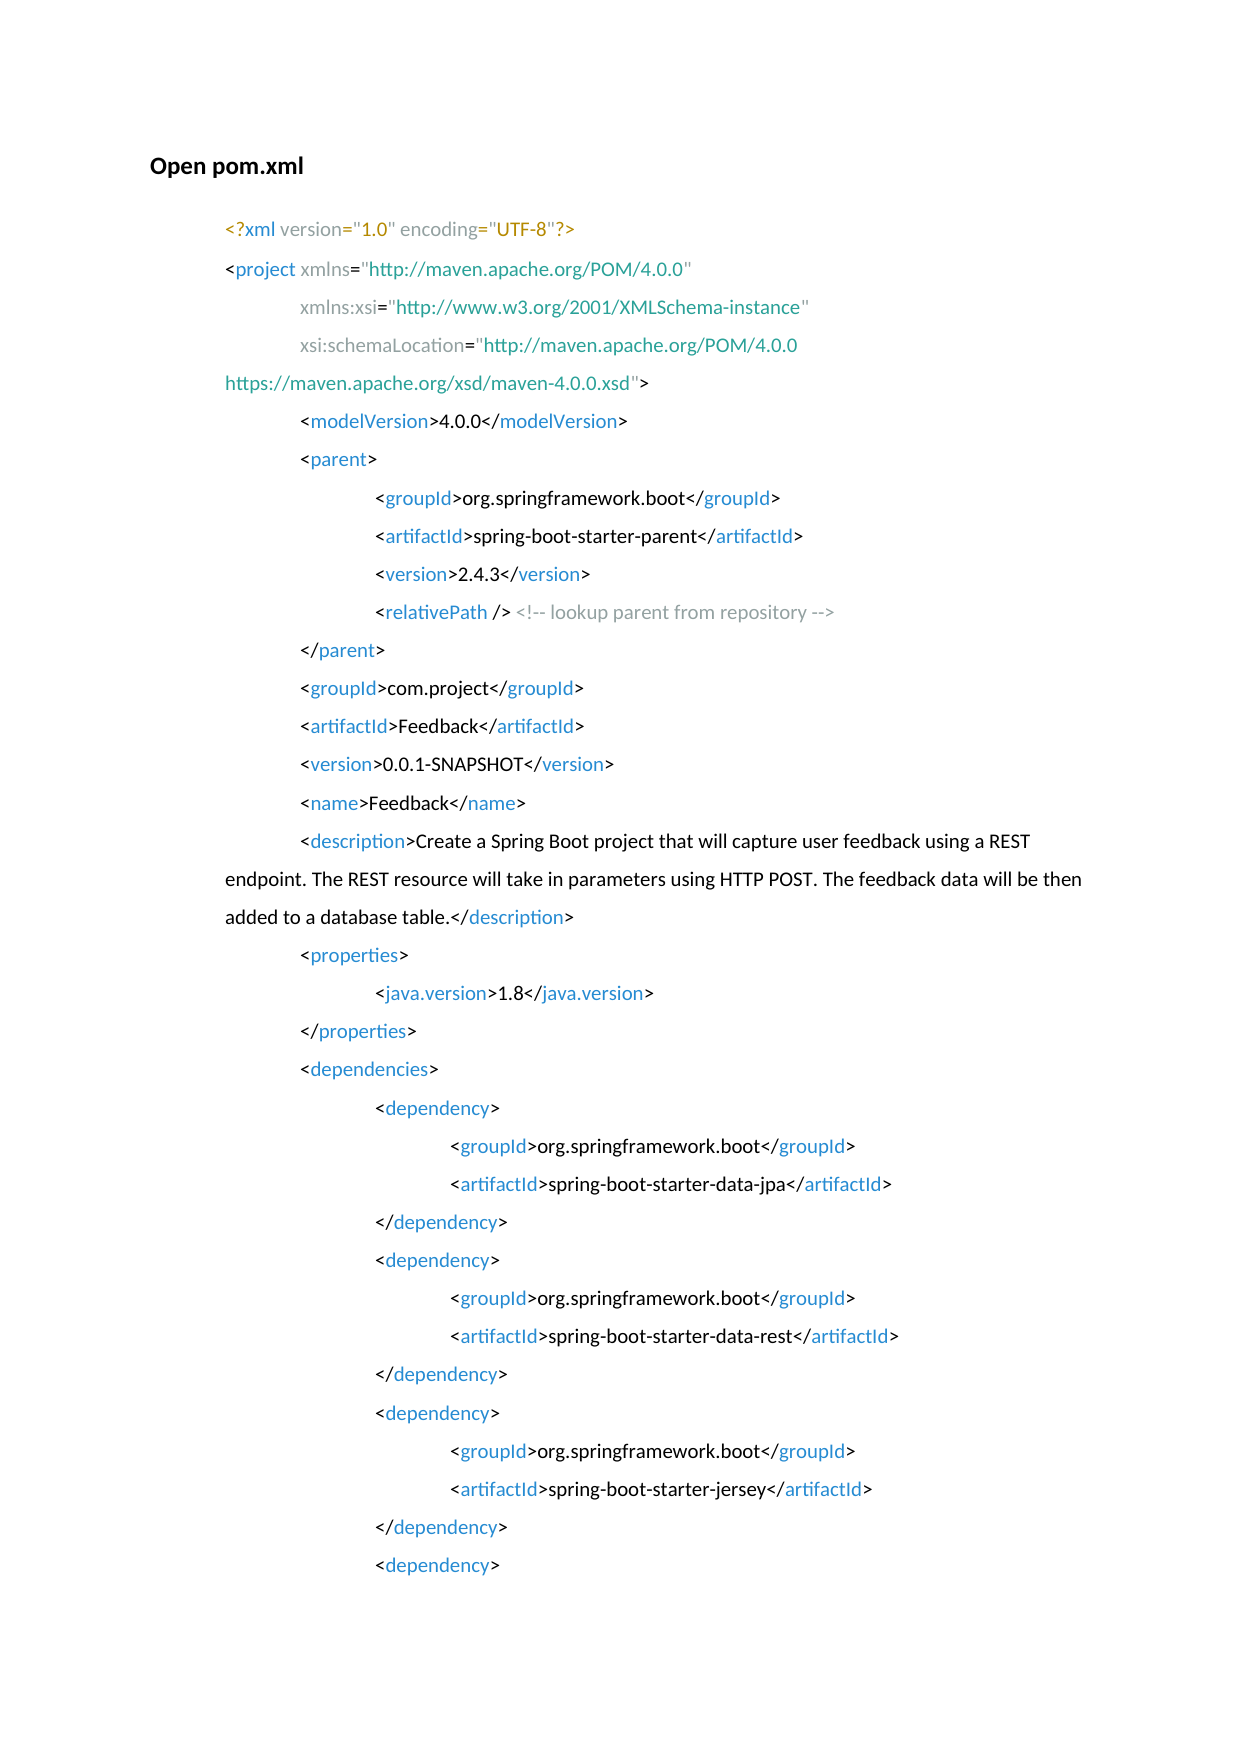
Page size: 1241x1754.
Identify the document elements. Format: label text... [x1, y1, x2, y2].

text Open pom.xml [150, 150, 1090, 181]
text </dependency> [225, 1514, 1090, 1539]
text <?xml version="1.0" encoding="UTF-8"?> [150, 217, 1090, 242]
text <dependency> [225, 1400, 1090, 1425]
text <dependencies> [225, 1057, 1090, 1082]
text xmlns:xsi="http://www.w3.org/2001/XMLSchema-instance" [225, 294, 1090, 319]
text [225, 1438, 1090, 1463]
text <properties> [225, 942, 1090, 968]
text <artifactId>Feedback</artifactId> [225, 713, 1090, 739]
text <groupId>org.springframework.boot</groupId> [225, 1133, 1090, 1158]
text </parent> [225, 637, 1090, 663]
text </properties> [225, 1018, 1090, 1044]
text <artifactId>spring-boot-starter-parent</artifactId> [225, 523, 1090, 548]
text <version>2.4.3</version> [225, 561, 1090, 586]
text <description>Create a Spring Boot project that will capture user feedback using a REST endpoint. The REST resource will take in parameters using HTTP POST. The feedback data will be then added to a database table.</description> [225, 828, 1090, 929]
text <dependency> [225, 1552, 1090, 1578]
text <groupId>org.springframework.boot</groupId> [225, 1285, 1090, 1311]
text <artifactId>spring-boot-starter-jersey</artifactId> [225, 1476, 1090, 1501]
text <name>Feedback</name> [225, 790, 1090, 815]
text <project xmlns="http://maven.apache.org/POM/4.0.0" [225, 256, 1090, 281]
text <artifactId>spring-boot-starter-data-rest</artifactId> [225, 1323, 1090, 1349]
text <artifactId>spring-boot-starter-data-jpa</artifactId> [225, 1171, 1090, 1196]
text <dependency> [225, 1095, 1090, 1120]
text <parent> [225, 447, 1090, 472]
text <groupId>org.springframework.boot</groupId> [225, 485, 1090, 510]
text <groupId>com.project</groupId> [225, 675, 1090, 701]
text <java.version>1.8</java.version> [225, 980, 1090, 1006]
text <relativePath /> <!-- lookup parent from repository --> [225, 599, 1090, 624]
text <modelVersion>4.0.0</modelVersion> [225, 408, 1090, 434]
text </dependency> [225, 1209, 1090, 1234]
text </dependency> [225, 1362, 1090, 1387]
text xsi:schemaLocation="http://maven.apache.org/POM/4.0.0 https://maven.apache.org/xsd/maven-4.0.0.xsd"> [225, 332, 1090, 396]
text <version>0.0.1-SNAPSHOT</version> [225, 752, 1090, 777]
text <dependency> [225, 1247, 1090, 1273]
